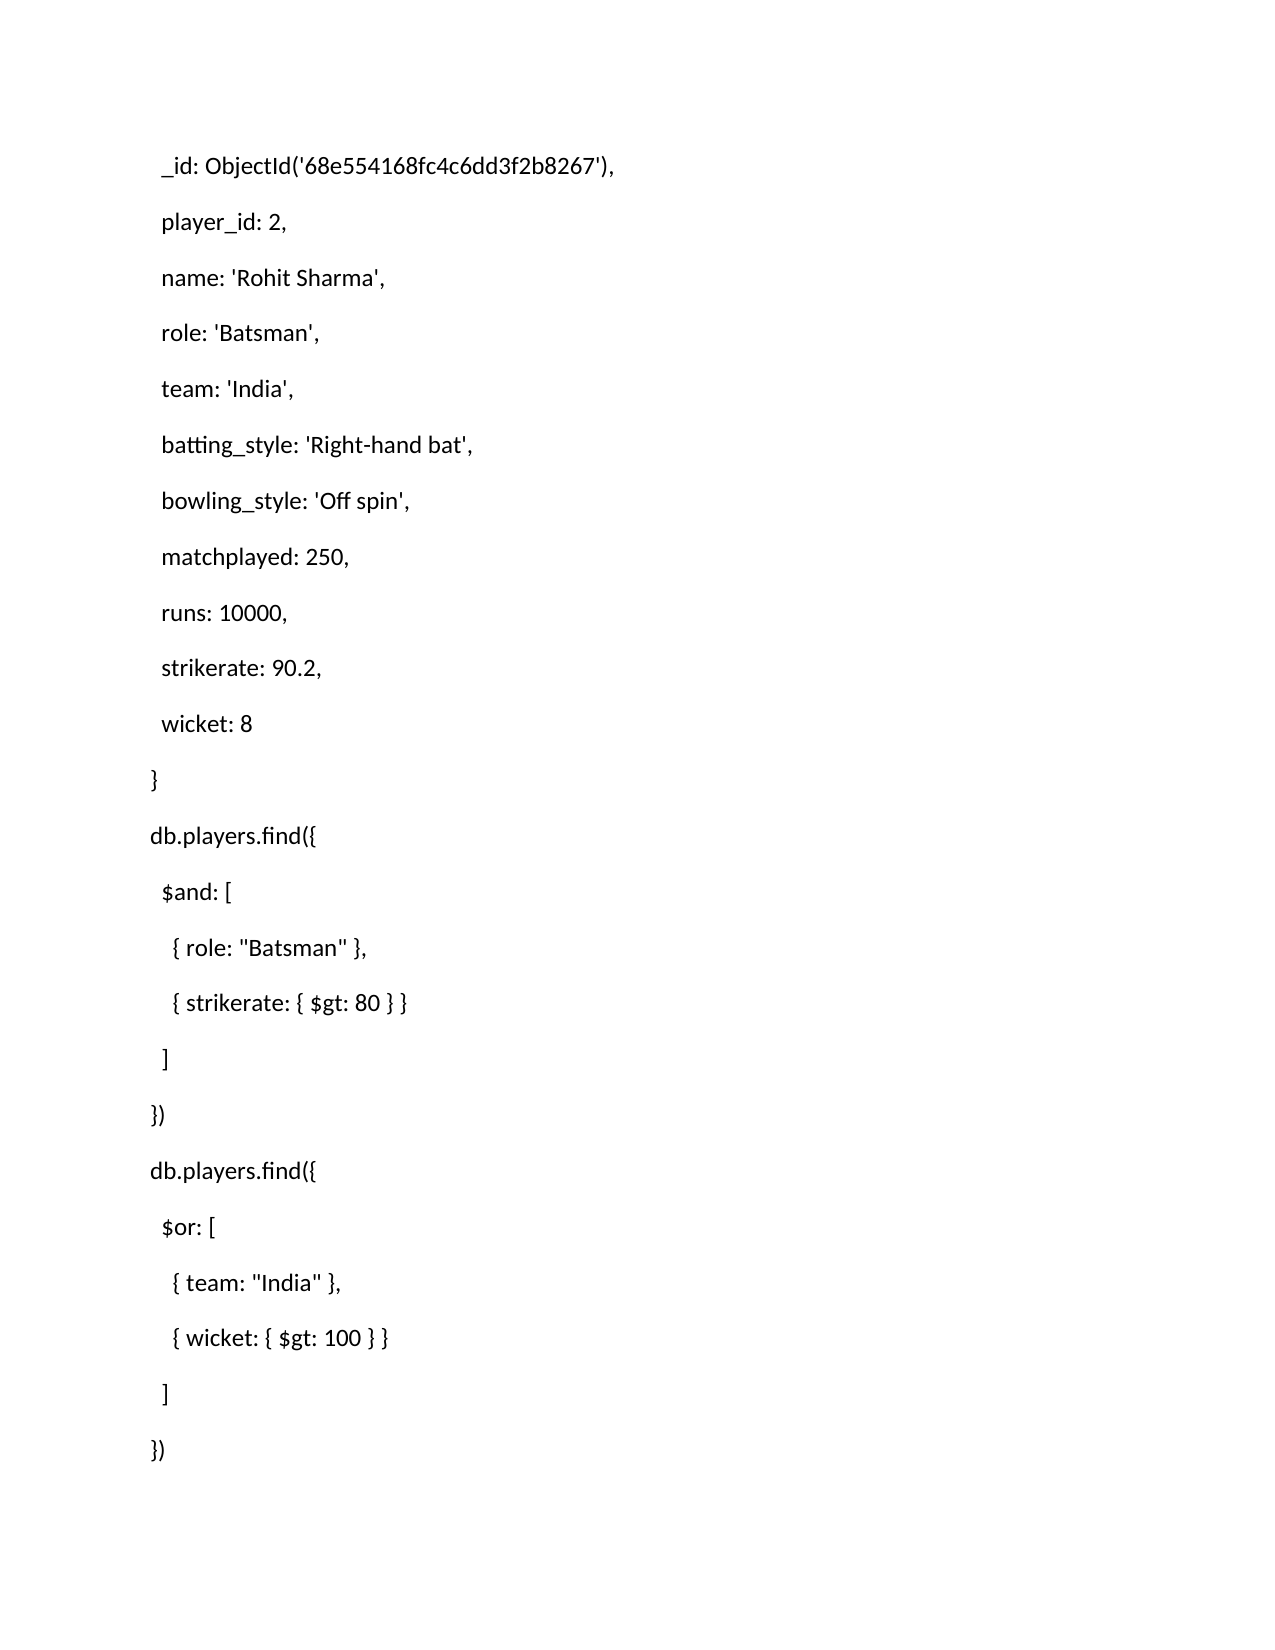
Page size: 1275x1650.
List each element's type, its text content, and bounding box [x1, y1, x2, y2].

text { strikerate: { $gt: 80 } } [150, 987, 1125, 1018]
text _id: ObjectId('68e554168fc4c6dd3f2b8267'), [150, 150, 1125, 181]
text name: 'Rohit Sharma', [150, 262, 1125, 292]
text }) [150, 1099, 1125, 1130]
text bowling_style: 'Off spin', [150, 485, 1125, 516]
text } [150, 764, 1125, 795]
text { role: "Batsman" }, [150, 932, 1125, 962]
text db.players.find({ [150, 820, 1125, 851]
text role: 'Batsman', [150, 317, 1125, 348]
text db.players.find({ [150, 1155, 1125, 1186]
text wicket: 8 [150, 708, 1125, 739]
text { wicket: { $gt: 100 } } [150, 1322, 1125, 1353]
text $or: [ [150, 1211, 1125, 1241]
text player_id: 2, [150, 206, 1125, 236]
text ] [150, 1378, 1125, 1409]
text batting_style: 'Right-hand bat', [150, 429, 1125, 460]
text }) [150, 1434, 1125, 1465]
text strikerate: 90.2, [150, 652, 1125, 683]
text $and: [ [150, 876, 1125, 906]
text { team: "India" }, [150, 1267, 1125, 1297]
text matchplayed: 250, [150, 541, 1125, 571]
text runs: 10000, [150, 597, 1125, 627]
text team: 'India', [150, 373, 1125, 404]
text ] [150, 1043, 1125, 1074]
